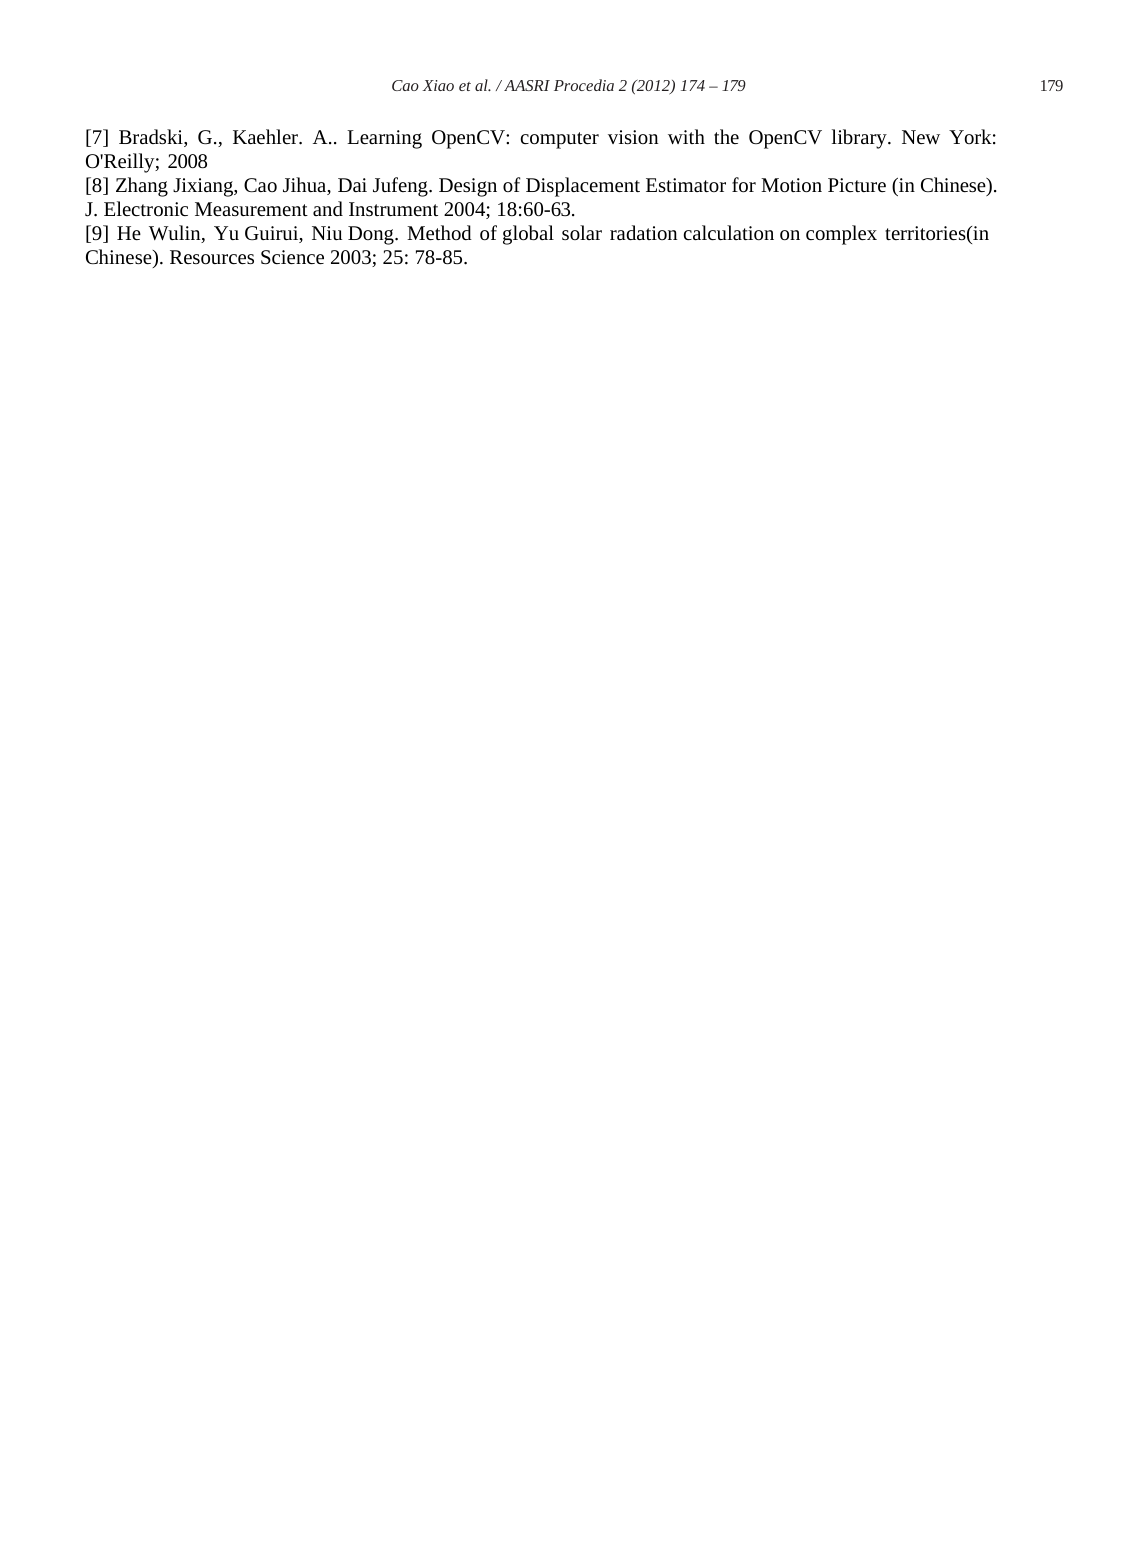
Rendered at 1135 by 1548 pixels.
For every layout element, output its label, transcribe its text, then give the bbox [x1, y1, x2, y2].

list He Wulin, Yu Guirui, Niu Dong. Method of global solar radation calculation on complex territories(in Chinese). Resources Science 2003; 25: 78-85. [85, 221, 1007, 269]
text J. Electronic Measurement and Instrument 2004; 18:60-63. [85, 197, 1070, 221]
list Zhang Jixiang, Cao Jihua, Dai Jufeng. Design of Displacement Estimator for Motion Picture (in Chinese). [85, 173, 1070, 197]
list Bradski, G., Kaehler. A.. Learning OpenCV: computer vision with the OpenCV library. New York: [85, 125, 1070, 149]
text O'Reilly; 2008 [85, 149, 1070, 173]
